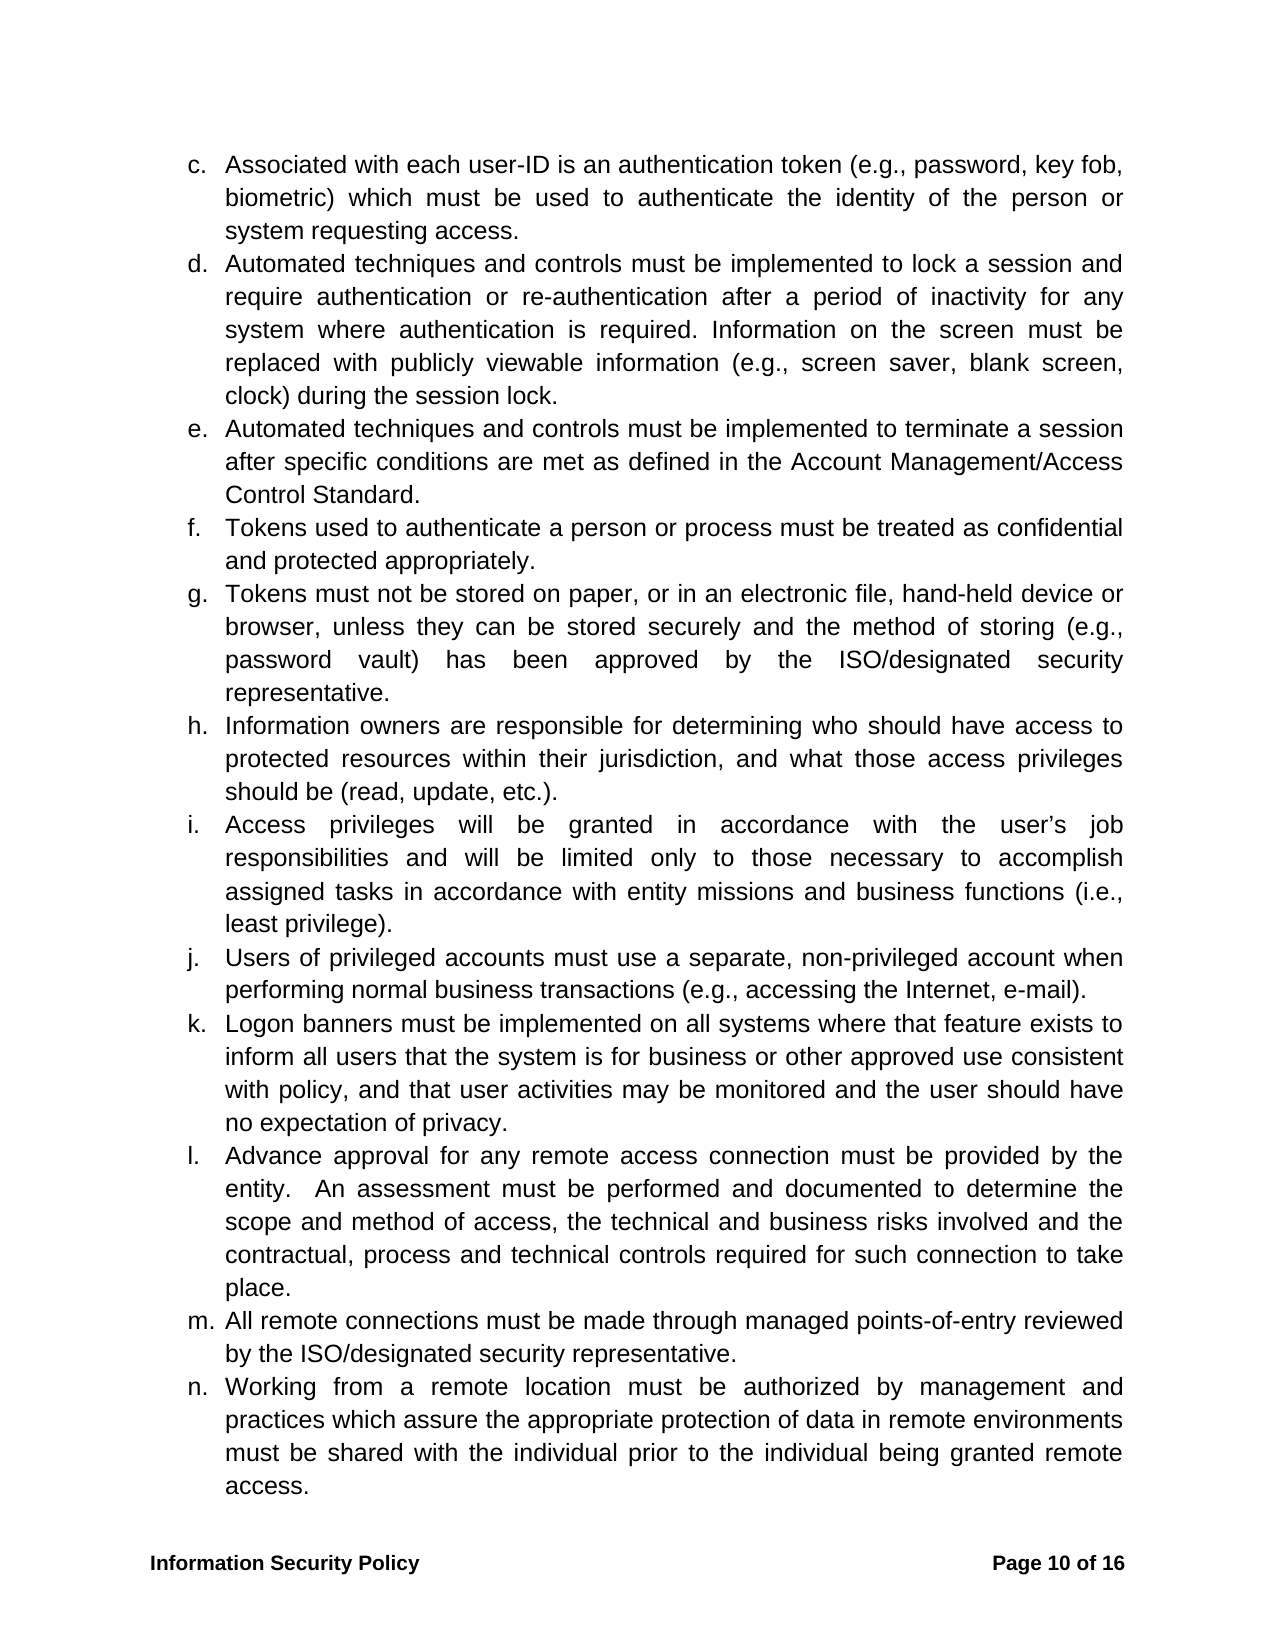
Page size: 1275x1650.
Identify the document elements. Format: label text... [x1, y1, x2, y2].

list Tokens used to authenticate a person or process must be treated as confidential and protected appropriately. [187, 513, 1125, 575]
list Users of privileged accounts must use a separate, non-privileged account when performing normal business transactions (e.g., accessing the Internet, e-mail). [187, 942, 1125, 1004]
list Automated techniques and controls must be implemented to terminate a session after specific conditions are met as defined in the Account Management/Access Control Standard. [187, 414, 1125, 509]
list Associated with each user-ID is an authentication token (e.g., password, key fob, biometric) which must be used to authenticate the identity of the person or system requesting access. [187, 150, 1125, 245]
list Tokens must not be stored on paper, or in an electronic file, hand-held device or browser, unless they can be stored securely and the method of storing (e.g., password vault) has been approved by the ISO/designated security representative. [187, 579, 1125, 707]
list All remote connections must be made through managed points-of-entry reviewed by the ISO/designated security representative. [187, 1306, 1125, 1367]
list Logon banners must be implemented on all systems where that feature exists to inform all users that the system is for business or other approved use consistent with policy, and that user activities may be monitored and the user should have no expectation of privacy. [187, 1008, 1125, 1136]
list Working from a remote location must be authorized by management and practices which assure the appropriate protection of data in remote environments must be shared with the individual prior to the individual being granted remote access. [187, 1372, 1125, 1499]
list Automated techniques and controls must be implemented to lock a session and require authentication or re-authentication after a period of inactivity for any system where authentication is required. Information on the screen must be replaced with publicly viewable information (e.g., screen saver, blank screen, clock) during the session lock. [187, 249, 1125, 410]
list Access privileges will be granted in accordance with the user’s job responsibilities and will be limited only to those necessary to accomplish assigned tasks in accordance with entity missions and business functions (i.e., least privilege). [187, 810, 1125, 938]
list Advance approval for any remote access connection must be provided by the entity. An assessment must be performed and documented to determine the scope and method of access, the technical and business risks involved and the contractual, process and technical controls required for such connection to take place. [187, 1141, 1125, 1301]
list Information owners are responsible for determining who should have access to protected resources within their jurisdiction, and what those access privileges should be (read, update, etc.). [187, 711, 1125, 806]
